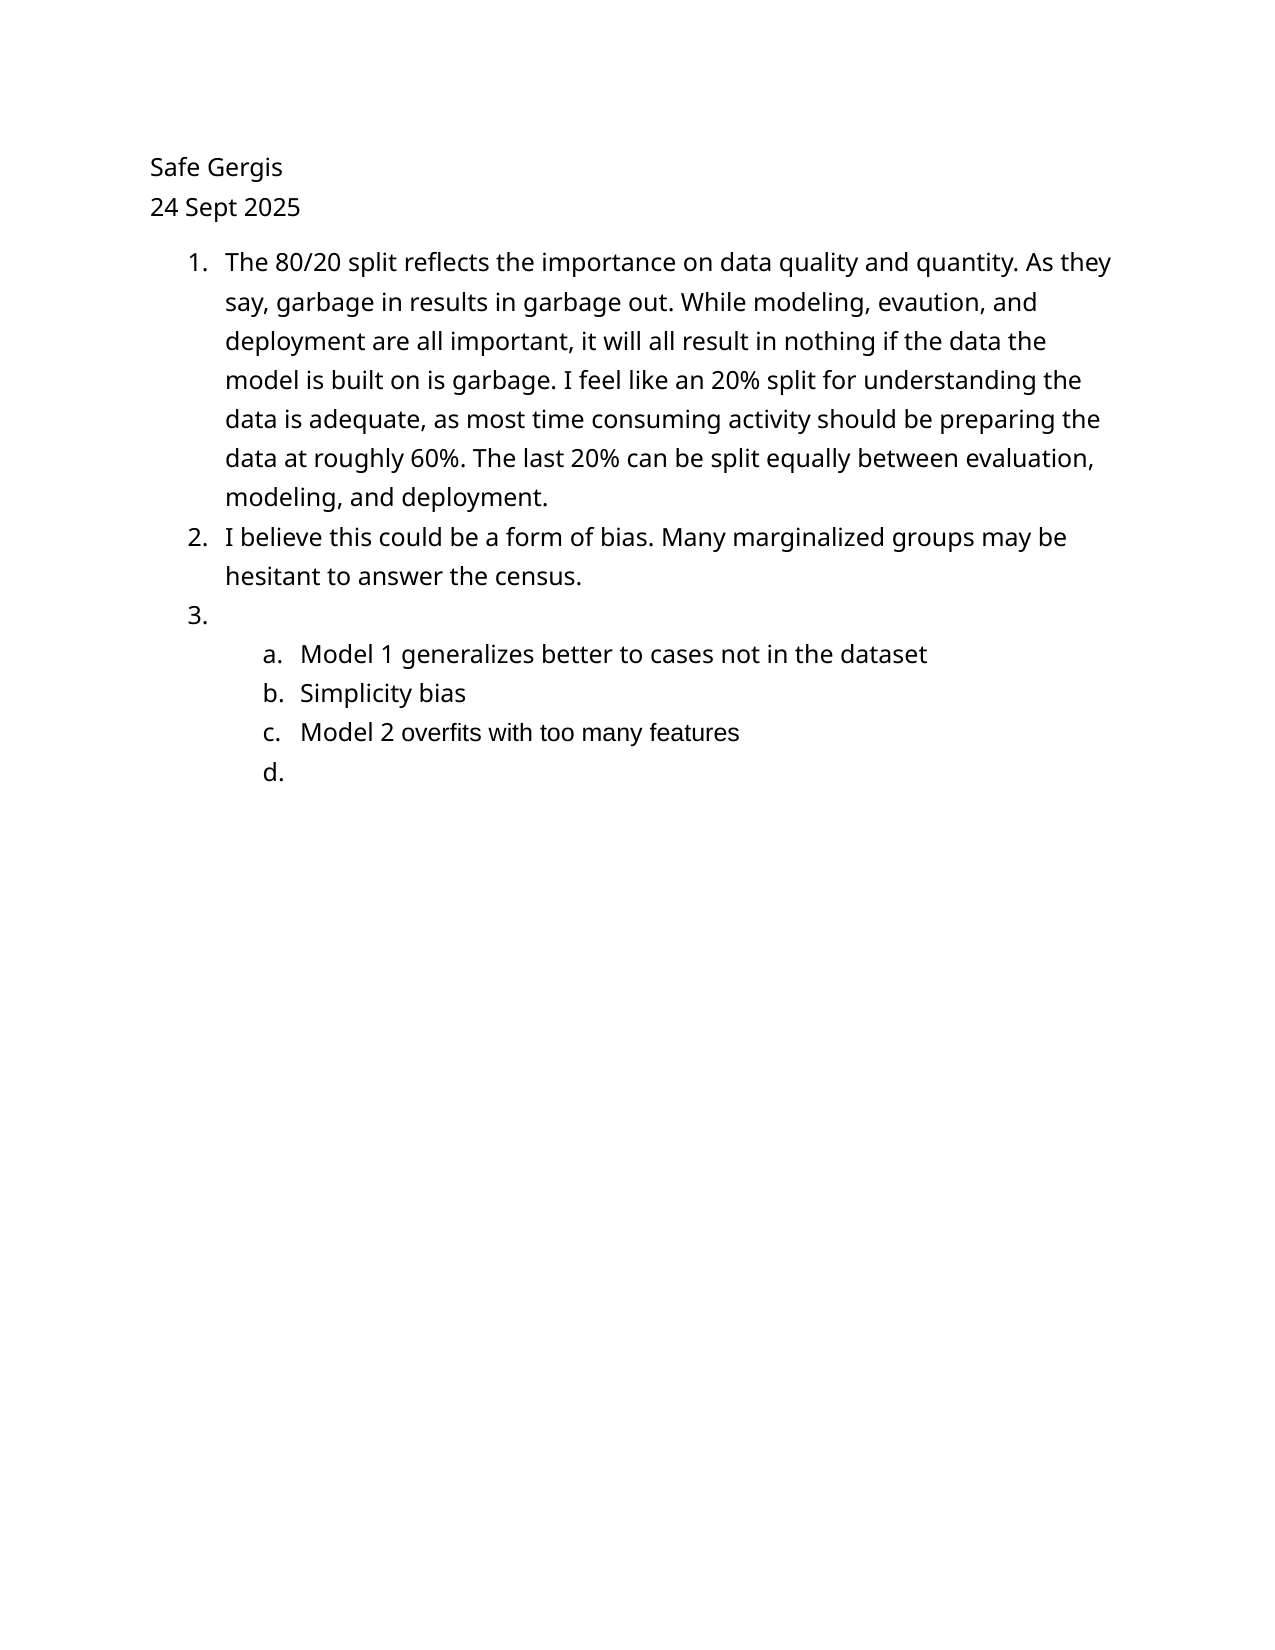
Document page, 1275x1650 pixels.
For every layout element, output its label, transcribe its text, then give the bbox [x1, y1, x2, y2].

list Model 2 overfits with too many features [262, 715, 1125, 749]
text Safe Gergis 24 Sept 2025 [150, 150, 1125, 223]
list The 80/20 split reflects the importance on data quality and quantity. As they say, garbage in results in garbage out. While modeling, evaution, and deployment are all important, it will all result in nothing if the data the model is built on is garbage. I feel like an 20% split for understanding the data is adequate, as most time consuming activity should be preparing the data at roughly 60%. The last 20% can be split equally between evaluation, modeling, and deployment. [187, 245, 1125, 514]
list I believe this could be a form of bias. Many marginalized groups may be hesitant to answer the census. [187, 519, 1125, 592]
list Model 1 generalizes better to cases not in the dataset [262, 637, 1125, 671]
list Simplicity bias [262, 676, 1125, 710]
